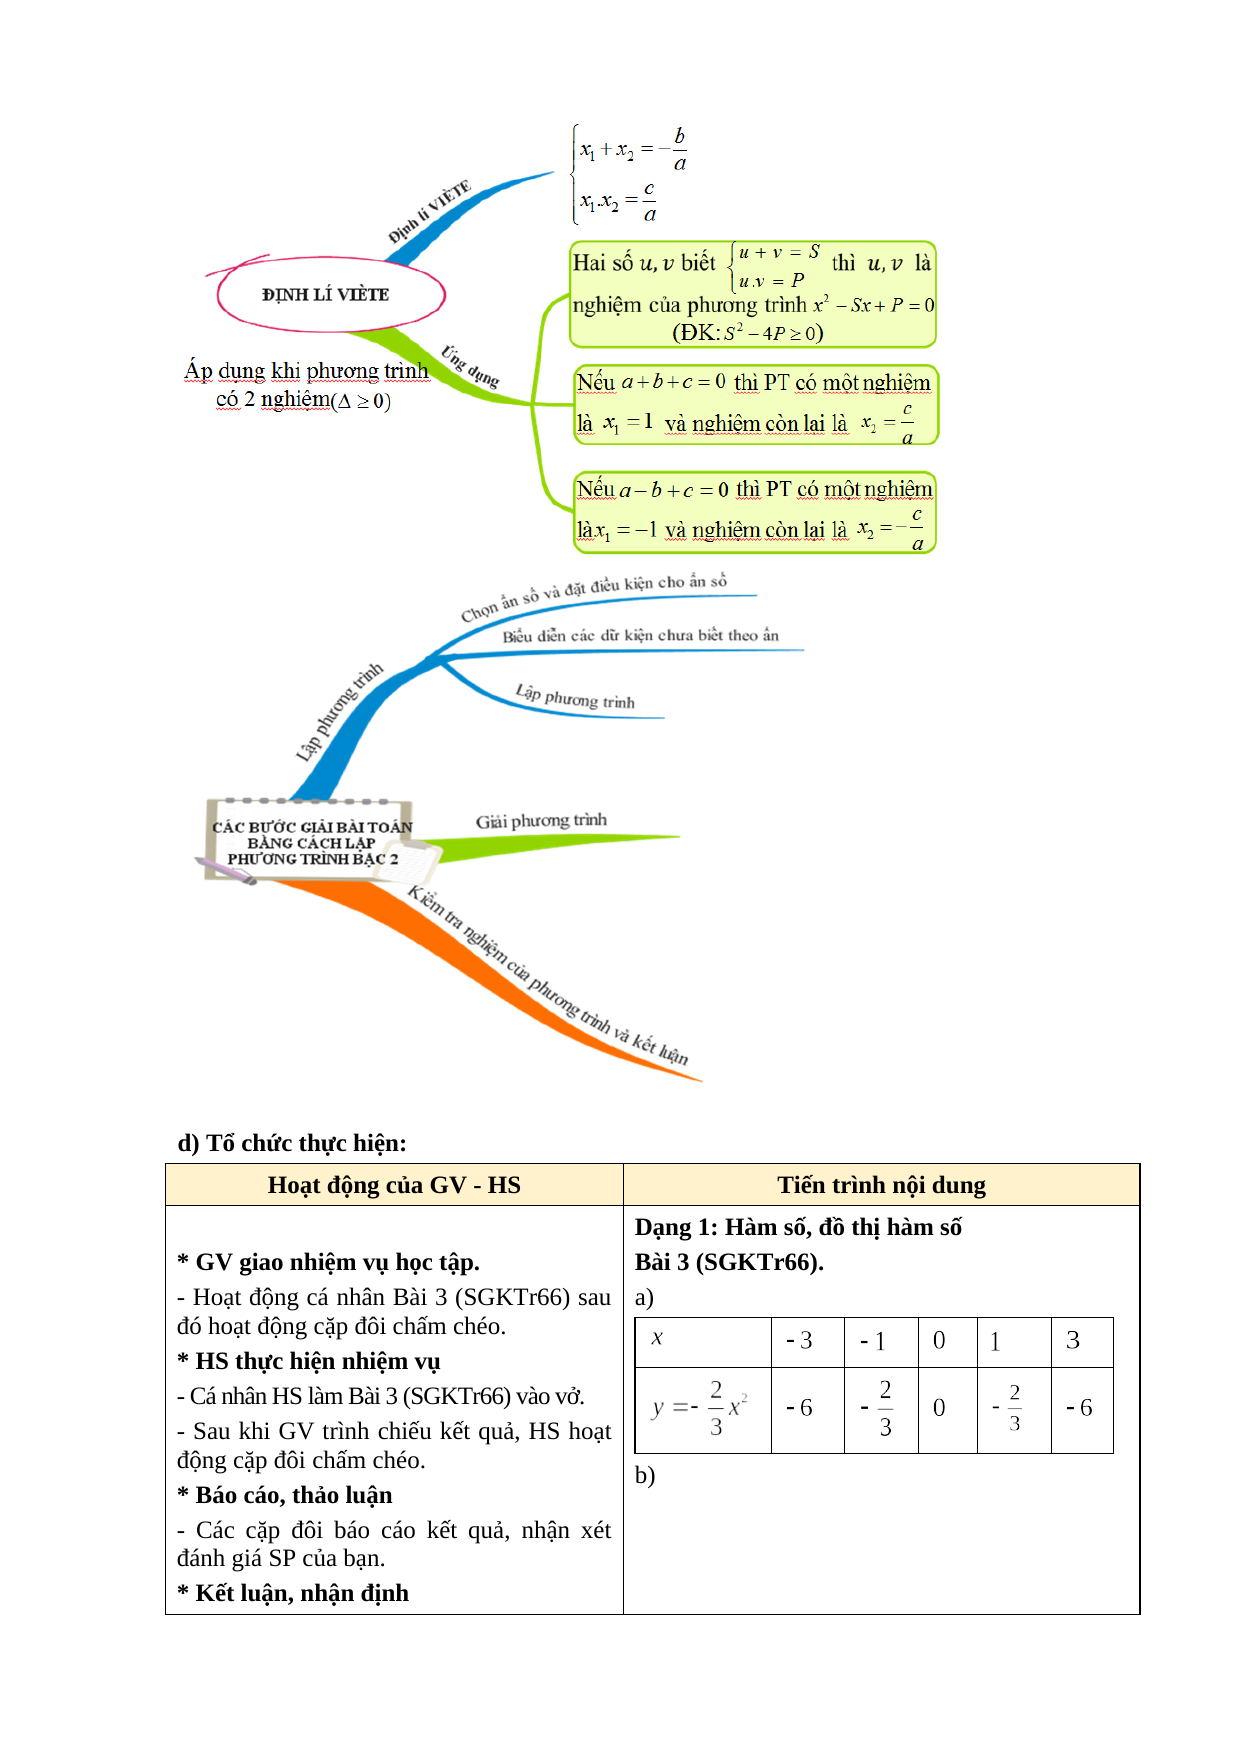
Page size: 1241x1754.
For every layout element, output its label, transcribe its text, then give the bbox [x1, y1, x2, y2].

picture [177, 118, 976, 1087]
table_header Hoạt động của GV - HS [166, 1164, 623, 1205]
table_header Tiến trình nội dung [624, 1164, 1139, 1205]
text d) Tổ chức thực hiện: [177, 1128, 1152, 1156]
